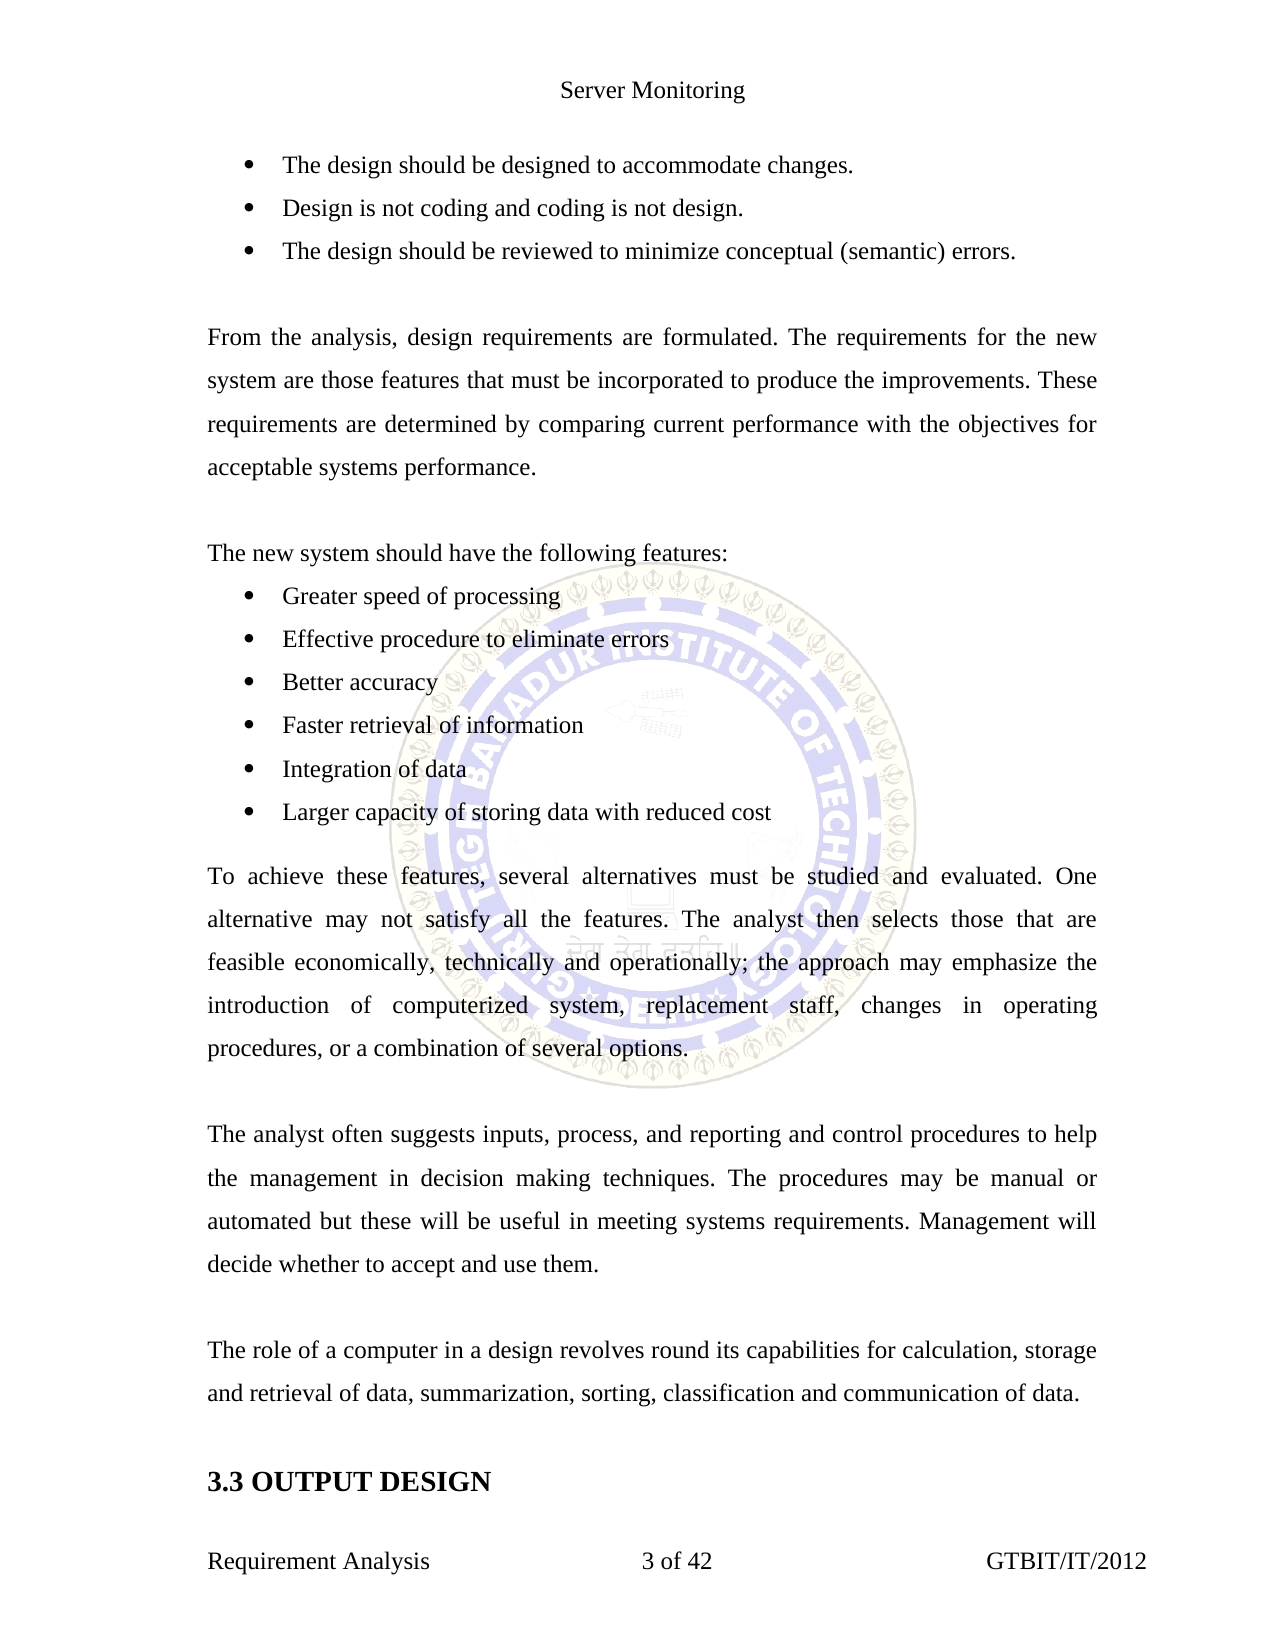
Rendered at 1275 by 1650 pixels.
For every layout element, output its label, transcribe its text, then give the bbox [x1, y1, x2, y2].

text The role of a computer in a design revolves round its capabilities for calculation, storage and retrieval of data, summarization, sorting, classification and communication of data. [207, 1335, 1098, 1407]
list The design should be designed to accommodate changes. [244, 150, 1098, 179]
list Integration of data [244, 754, 1098, 782]
list Better accuracy [244, 667, 1098, 696]
list The design should be reviewed to minimize conceptual (semantic) errors. [244, 236, 1098, 265]
list Larger capacity of storing data with reduced cost [244, 797, 1098, 826]
text The analyst often suggests inputs, process, and reporting and control procedures to help the management in decision making techniques. The procedures may be manual or automated but these will be useful in meeting systems requirements. Management will decide whether to accept and use them. [207, 1119, 1098, 1278]
list Effective procedure to eliminate errors [244, 624, 1098, 653]
text From the analysis, design requirements are formulated. The requirements for the new system are those features that must be incorporated to produce the improvements. These requirements are determined by comparing current performance with the objectives for acceptable systems performance. [207, 322, 1098, 481]
text The new system should have the following features: [207, 538, 1098, 567]
list Faster retrieval of information [244, 711, 1098, 739]
list Design is not coding and coding is not design. [244, 193, 1098, 222]
text 3.3 OUTPUT DESIGN [207, 1464, 1098, 1498]
text To achieve these features, several alternatives must be studied and evaluated. One alternative may not satisfy all the features. The analyst then selects those that are feasible economically, technically and operationally; the approach may emphasize the introduction of computerized system, replacement staff, changes in operating procedures, or a combination of several options. [207, 861, 1098, 1062]
list Greater speed of processing [244, 581, 1098, 610]
